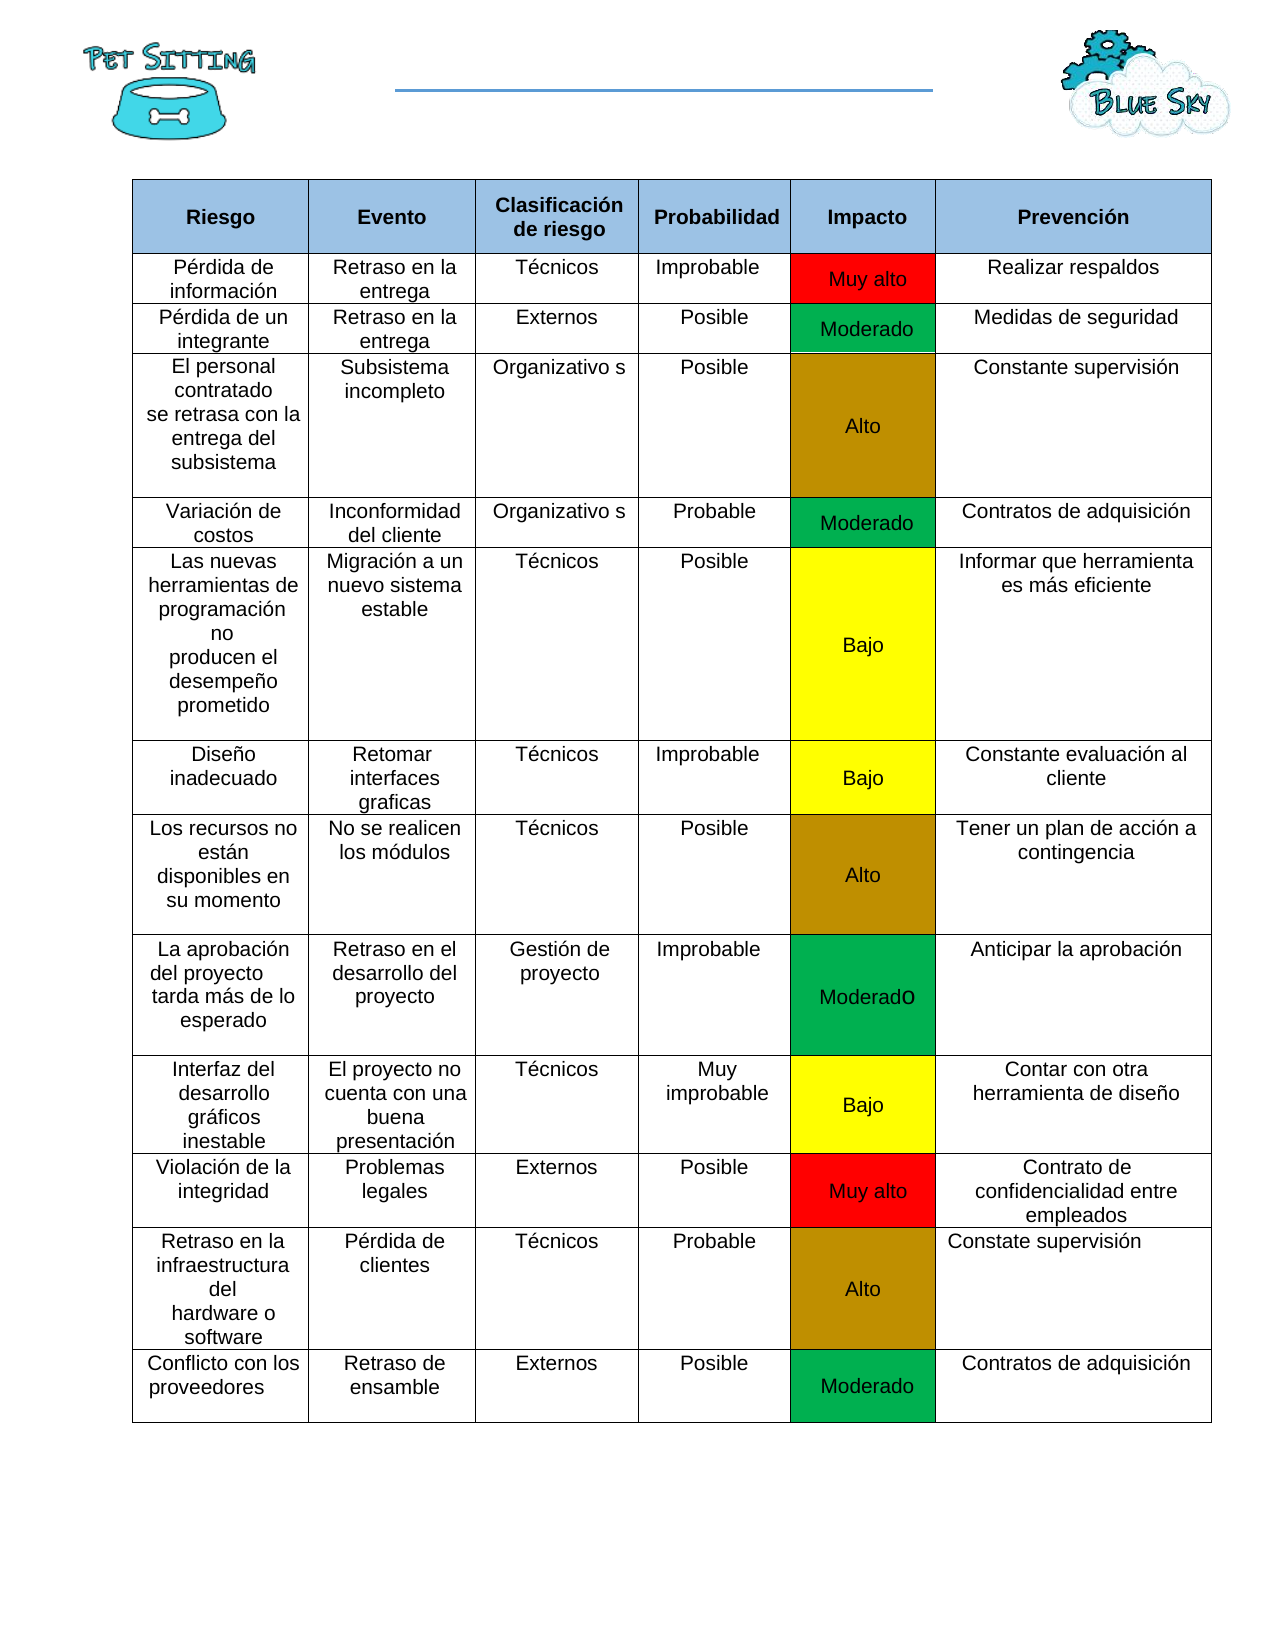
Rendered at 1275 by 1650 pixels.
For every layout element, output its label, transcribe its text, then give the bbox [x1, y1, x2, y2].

table_cell Anticipar la aprobación [936, 935, 1211, 1055]
table_cell Pérdida de información [133, 254, 308, 303]
table_cell Realizar respaldos [936, 254, 1211, 303]
table_cell Organizativo s [476, 354, 638, 497]
table_header Evento [309, 180, 475, 253]
table_cell Bajo [791, 741, 935, 814]
table_cell Contratos de adquisición [936, 498, 1211, 547]
table_cell Migración a un nuevo sistema estable [309, 548, 475, 740]
table_cell Técnicos [476, 1228, 638, 1349]
table_cell Pérdida de clientes [309, 1228, 475, 1349]
table_cell Organizativo s [476, 498, 638, 547]
table_cell Subsistema incompleto [309, 354, 475, 497]
table_cell Moderado [791, 498, 935, 547]
table_cell Bajo [791, 1056, 935, 1153]
table_cell Muy alto [791, 1154, 935, 1227]
table_cell Muy improbable [639, 1056, 790, 1153]
table_cell Externos [476, 304, 638, 352]
table_cell Posible [639, 304, 790, 352]
table_cell Posible [639, 1154, 790, 1227]
picture [1055, 30, 1235, 141]
table_cell Retraso en la infraestructura del hardware o software [133, 1228, 308, 1349]
table_cell Problemas legales [309, 1154, 475, 1227]
table_cell Las nuevas herramientas de programación no producen el desempeño prometido [133, 548, 308, 740]
table_header Impacto [791, 180, 935, 253]
table_cell Los recursos no están disponibles en su momento [133, 815, 308, 934]
table_cell Técnicos [476, 254, 638, 303]
table_cell Alto [791, 354, 935, 497]
table_cell Constate supervisión [936, 1228, 1211, 1349]
table_cell La aprobación del proyecto tarda más de lo esperado [133, 935, 308, 1055]
table_cell Probable [639, 1228, 790, 1349]
table_cell Retomar interfaces graficas [309, 741, 475, 814]
table_cell Técnicos [476, 548, 638, 740]
table_cell Posible [639, 548, 790, 740]
table_cell Técnicos [476, 815, 638, 934]
table_cell El proyecto no cuenta con una buena presentación [309, 1056, 475, 1153]
table_cell Externos [476, 1154, 638, 1227]
table_cell Posible [639, 354, 790, 497]
table_cell Técnicos [476, 1056, 638, 1153]
table_cell Medidas de seguridad [936, 304, 1211, 352]
table_cell Conflicto con los proveedores [133, 1350, 308, 1422]
table_cell Improbable [639, 254, 790, 303]
table_cell Técnicos [476, 741, 638, 814]
table_cell Posible [639, 1350, 790, 1422]
table_cell Variación de costos [133, 498, 308, 547]
table_cell Probable [639, 498, 790, 547]
table_cell Retraso de ensamble [309, 1350, 475, 1422]
table_cell Alto [791, 1228, 935, 1349]
table_cell Improbable [639, 741, 790, 814]
table_header Prevención [936, 180, 1211, 253]
table_cell Contratos de adquisición [936, 1350, 1211, 1422]
table_header Riesgo [133, 180, 308, 253]
table_cell Moderado [791, 304, 935, 352]
table_cell Retraso en la entrega [309, 304, 475, 352]
table_cell Moderado [791, 935, 935, 1055]
picture [76, 30, 265, 147]
table_cell Gestión de proyecto [476, 935, 638, 1055]
table_cell Alto [791, 815, 935, 934]
table_cell Tener un plan de acción a contingencia [936, 815, 1211, 934]
table_cell Contrato de confidencialidad entre empleados [936, 1154, 1211, 1227]
table_header Probabilidad [639, 180, 790, 253]
table_cell Inconformidad del cliente [309, 498, 475, 547]
table_cell Moderado [791, 1350, 935, 1422]
table_cell Interfaz del desarrollo gráficos inestable [133, 1056, 308, 1153]
table_cell No se realicen los módulos [309, 815, 475, 934]
table_cell Diseño inadecuado [133, 741, 308, 814]
table_header Clasificación de riesgo [476, 180, 638, 253]
table_cell El personal contratado se retrasa con la entrega del subsistema [133, 354, 308, 497]
table_cell Contar con otra herramienta de diseño [936, 1056, 1211, 1153]
table_cell Violación de la integridad [133, 1154, 308, 1227]
table_cell Bajo [791, 548, 935, 740]
table_cell Informar que herramienta es más eficiente [936, 548, 1211, 740]
table_cell Retraso en la entrega [309, 254, 475, 303]
table_cell Pérdida de un integrante [133, 304, 308, 352]
table_cell Muy alto [791, 254, 935, 303]
table_cell Posible [639, 815, 790, 934]
table_cell Constante supervisión [936, 354, 1211, 497]
table_cell Externos [476, 1350, 638, 1422]
table_cell Improbable [639, 935, 790, 1055]
table_cell Constante evaluación al cliente [936, 741, 1211, 814]
table_cell Retraso en el desarrollo del proyecto [309, 935, 475, 1055]
